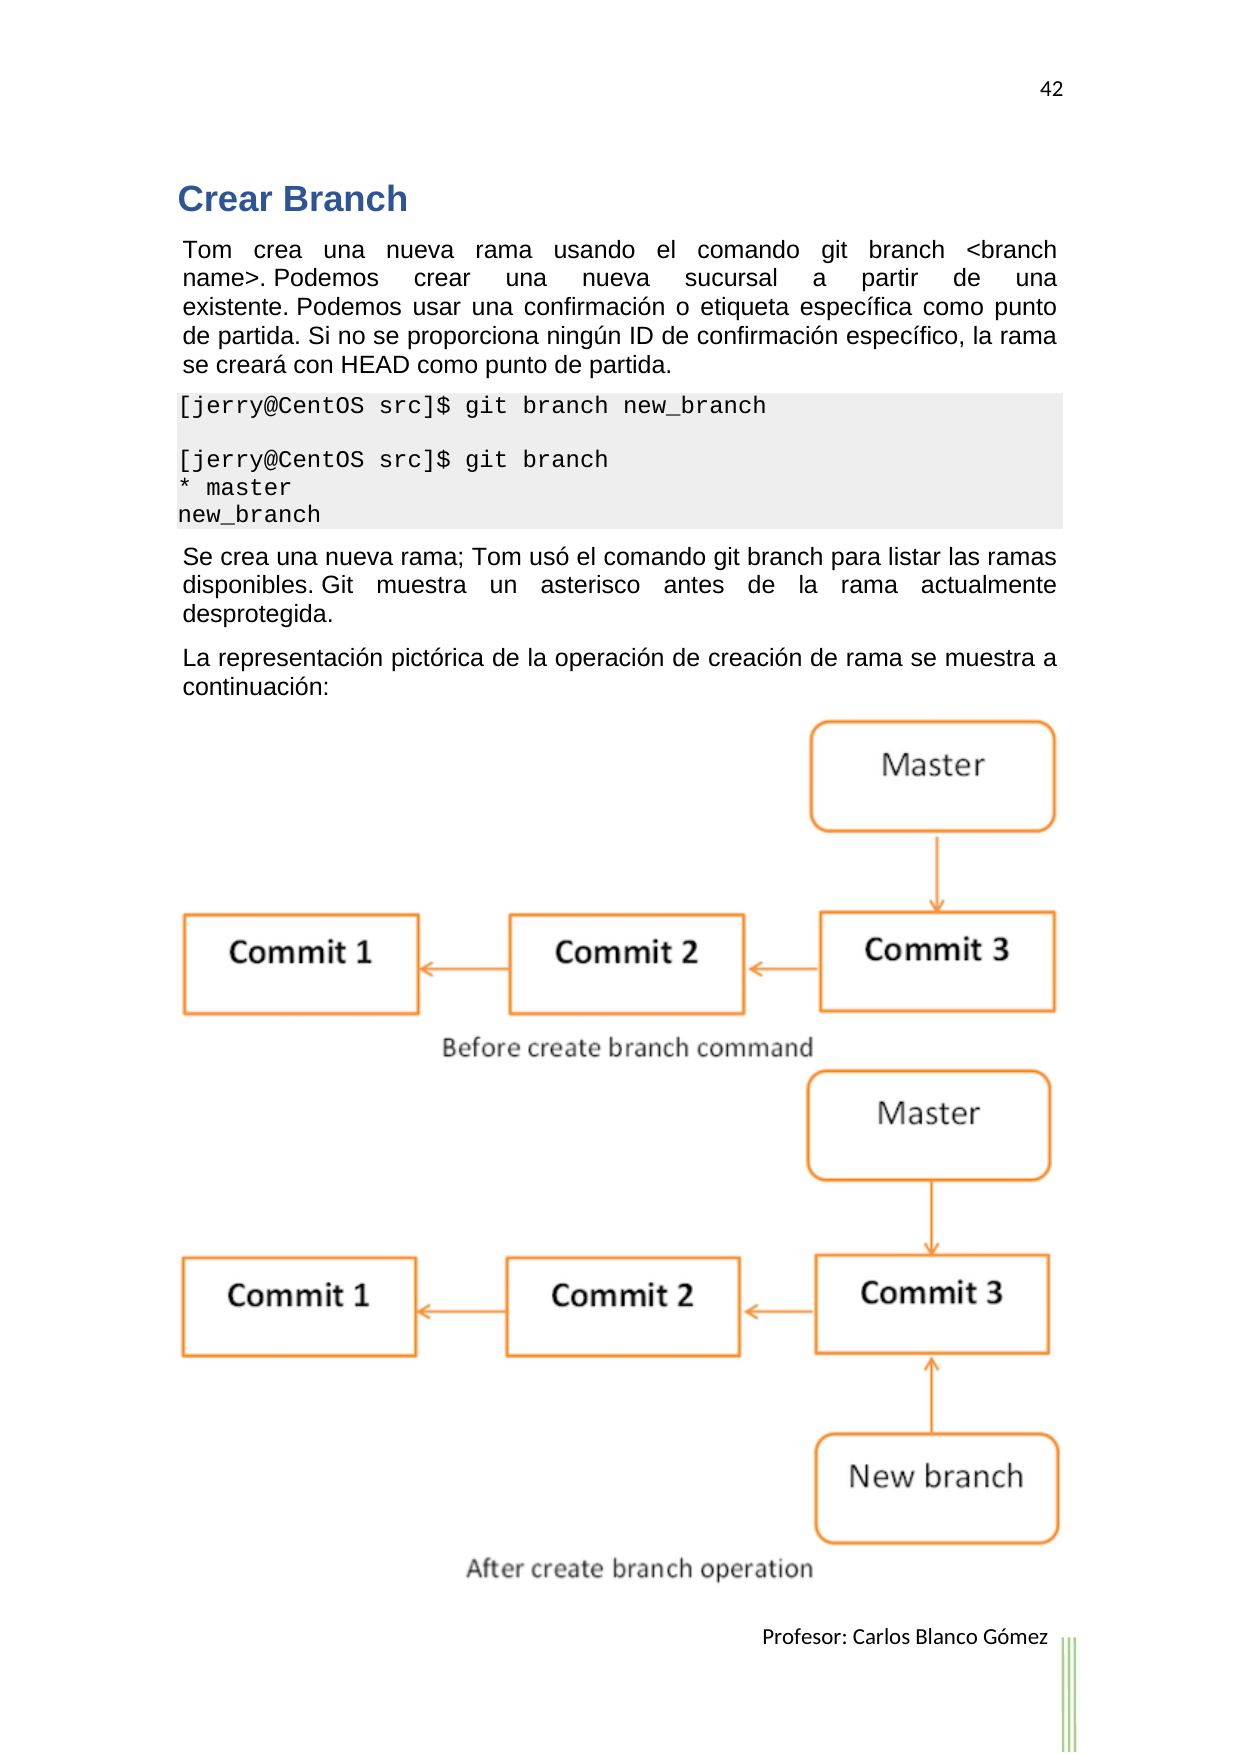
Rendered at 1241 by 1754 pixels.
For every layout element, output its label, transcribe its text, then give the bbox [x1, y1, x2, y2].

text [jerry@CentOS src]$ git branch new_branch [177, 393, 1063, 421]
text Se crea una nueva rama; Tom usó el comando git branch para listar las ramas disponibles. Git muestra un asterisco antes de la rama actualmente desprotegida. [182, 542, 1058, 628]
text [jerry@CentOS src]$ git branch [177, 448, 1063, 475]
text new_branch [177, 502, 1063, 529]
picture [177, 1065, 1063, 1589]
picture [177, 715, 1063, 1064]
subtitle Crear Branch [177, 177, 1063, 219]
text Tom crea una nueva rama usando el comando git branch <branch name>. Podemos crear una nueva sucursal a partir de una existente. Podemos usar una confirmación o etiqueta específica como punto de partida. Si no se proporciona ningún ID de confirmación específico, la rama se creará con HEAD como punto de partida. [182, 234, 1058, 378]
text * master [177, 475, 1063, 502]
text La representación pictórica de la operación de creación de rama se muestra a continuación: [182, 643, 1058, 701]
